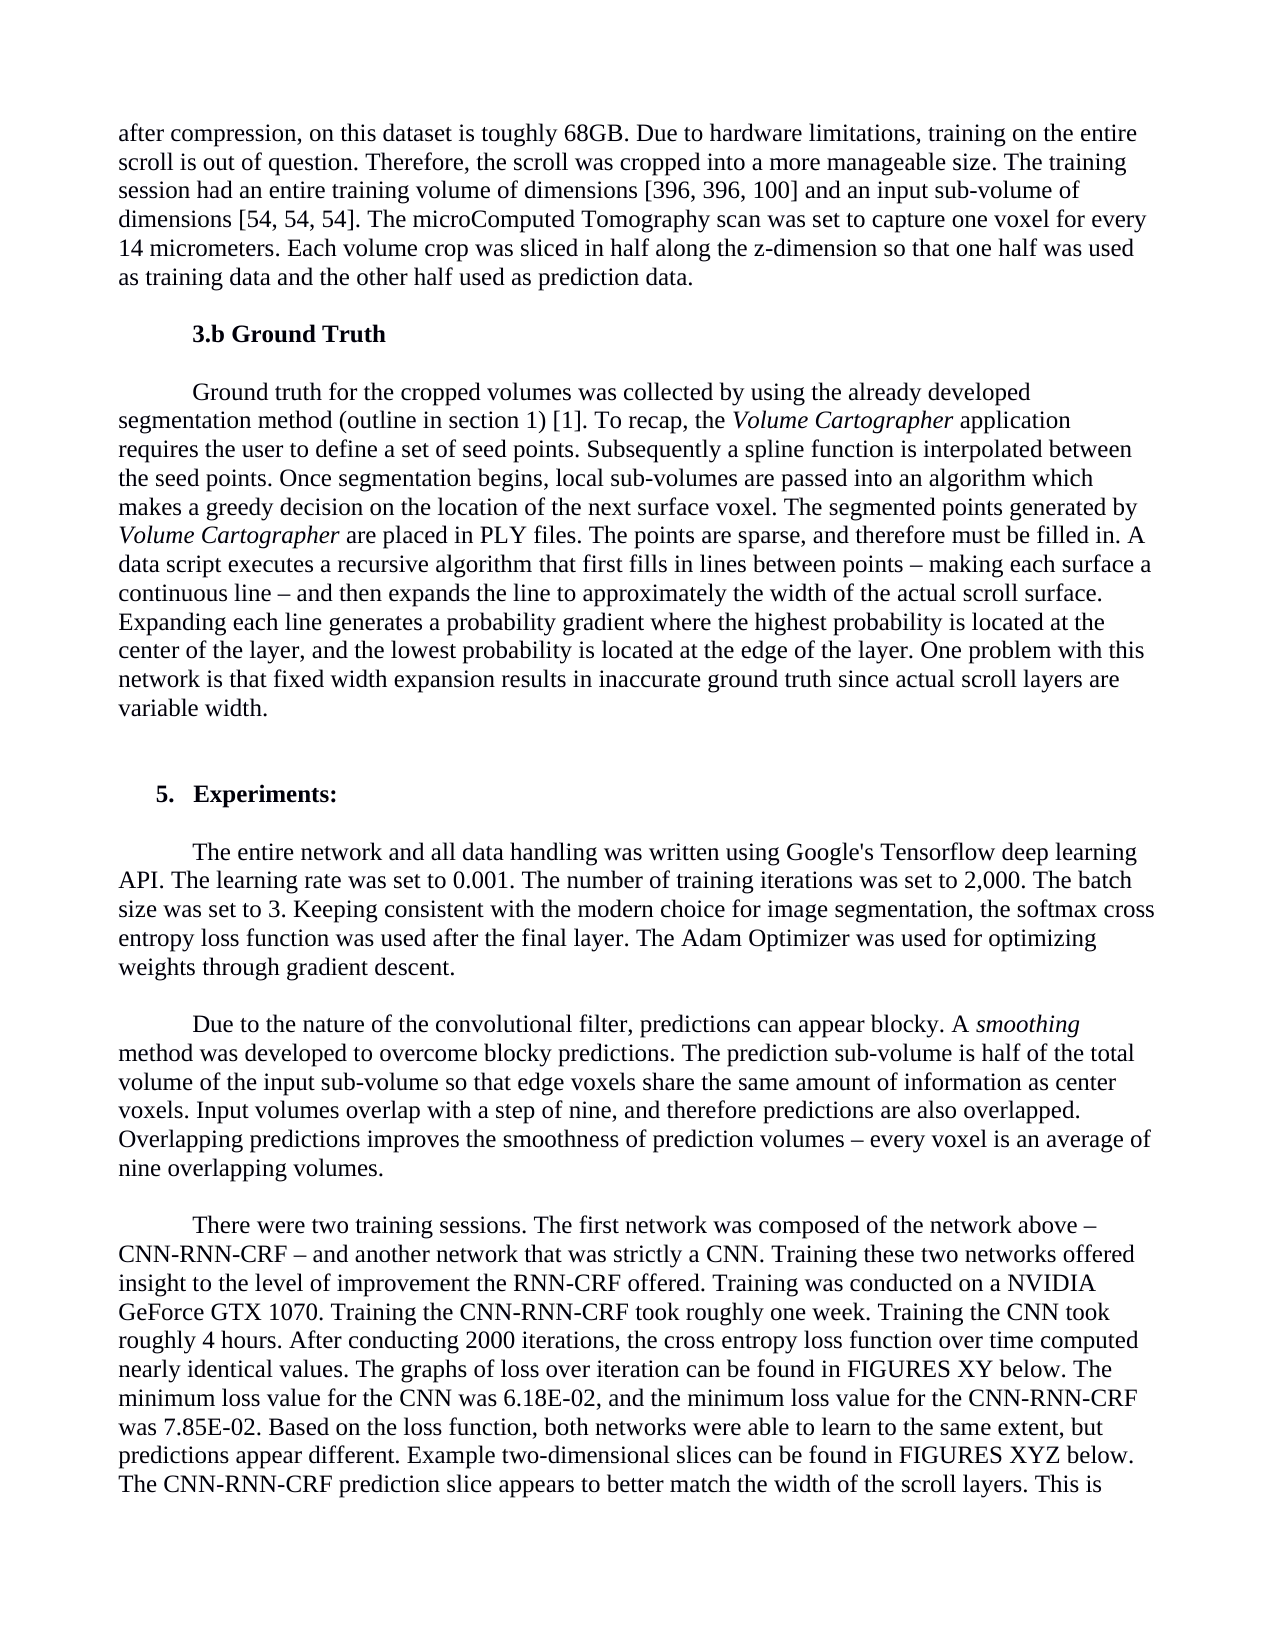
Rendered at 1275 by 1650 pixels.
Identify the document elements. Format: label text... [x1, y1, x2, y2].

text Due to the nature of the convolutional filter, predictions can appear blocky. A smoothing method was developed to overcome blocky predictions. The prediction sub-volume is half of the total volume of the input sub-volume so that edge voxels share the same amount of information as center voxels. Input volumes overlap with a step of nine, and therefore predictions are also overlapped. Overlapping predictions improves the smoothness of prediction volumes – every voxel is an average of nine overlapping volumes. [118, 1009, 1157, 1182]
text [118, 1211, 1157, 1498]
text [118, 118, 1157, 291]
text Ground truth for the cropped volumes was collected by using the already developed segmentation method (outline in section 1) [1]. To recap, the Volume Cartographer application requires the user to define a set of seed points. Subsequently a spline function is interpolated between the seed points. Once segmentation begins, local sub-volumes are passed into an algorithm which makes a greedy decision on the location of the next surface voxel. The segmented points generated by Volume Cartographer are placed in PLY files. The points are sparse, and therefore must be filled in. A data script executes a recursive algorithm that first fills in lines between points – making each surface a continuous line – and then expands the line to approximately the width of the actual scroll surface. Expanding each line generates a probability gradient where the highest probability is located at the center of the layer, and the lowest probability is located at the edge of the layer. One problem with this network is that fixed width expansion results in inaccurate ground truth since actual scroll layers are variable width. [118, 377, 1157, 722]
list Experiments: [156, 779, 1157, 808]
text 3.b Ground Truth [118, 319, 1157, 348]
text The entire network and all data handling was written using Google's Tensorflow deep learning API. The learning rate was set to 0.001. The number of training iterations was set to 2,000. The batch size was set to 3. Keeping consistent with the modern choice for image segmentation, the softmax cross entropy loss function was used after the final layer. The Adam Optimizer was used for optimizing weights through gradient descent. [118, 837, 1157, 981]
